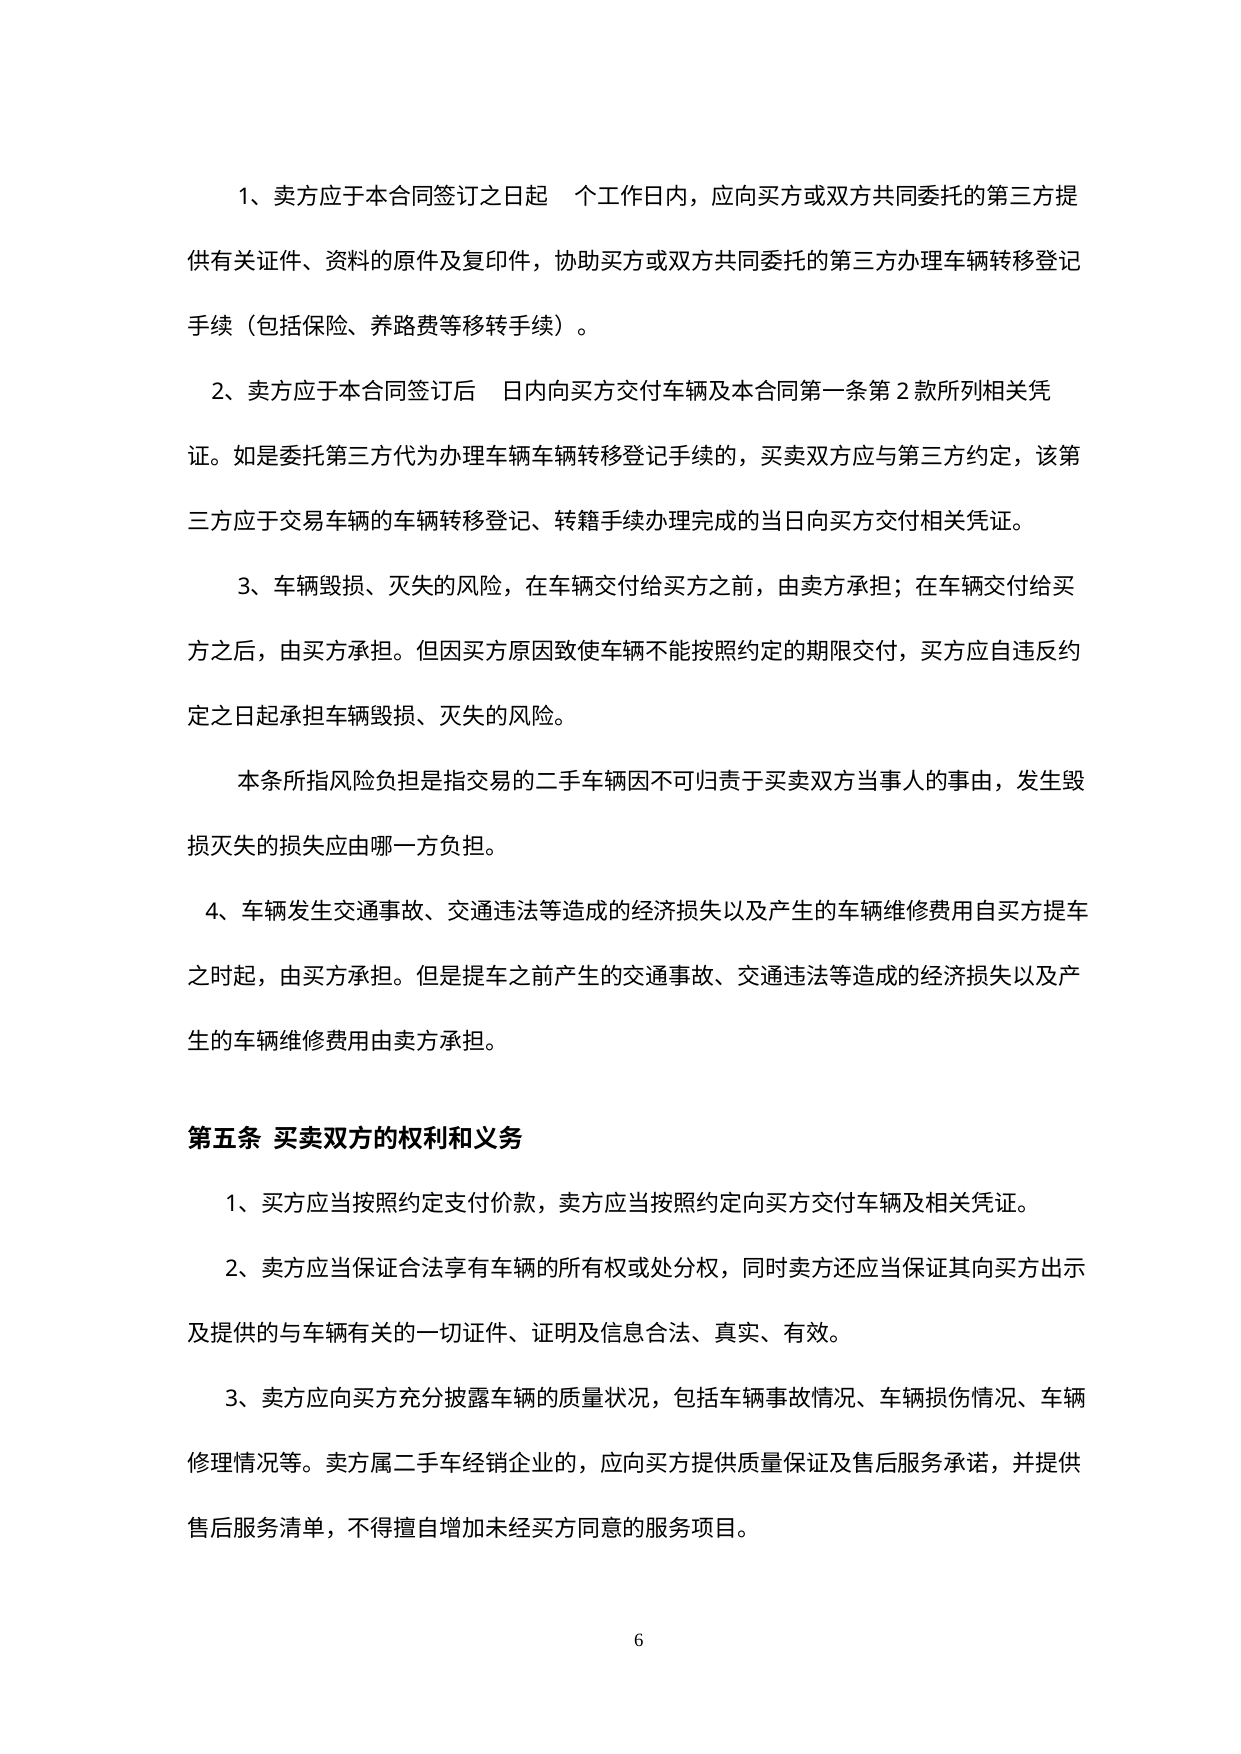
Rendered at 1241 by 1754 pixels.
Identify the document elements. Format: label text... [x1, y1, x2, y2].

text 2、卖方应于本合同签订后 日内向买方交付车辆及本合同第一条第2款所列相关凭证。如是委托第三方代为办理车辆车辆转移登记手续的，买卖双方应与第三方约定，该第三方应于交易车辆的车辆转移登记、转籍手续办理完成的当日向买方交付相关凭证。 [187, 357, 1090, 552]
text 本条所指风险负担是指交易的二手车辆因不可归责于买卖双方当事人的事由，发生毁损灭失的损失应由哪一方负担。 [187, 747, 1090, 877]
text 1、买方应当按照约定支付价款，卖方应当按照约定向买方交付车辆及相关凭证。 [187, 1169, 1090, 1234]
text 3、车辆毁损、灭失的风险，在车辆交付给买方之前，由卖方承担；在车辆交付给买方之后，由买方承担。但因买方原因致使车辆不能按照约定的期限交付，买方应自违反约定之日起承担车辆毁损、灭失的风险。 [187, 552, 1090, 747]
text 4、车辆发生交通事故、交通违法等造成的经济损失以及产生的车辆维修费用自买方提车之时起，由买方承担。但是提车之前产生的交通事故、交通违法等造成的经济损失以及产生的车辆维修费用由卖方承担。 [187, 877, 1090, 1072]
text 3、卖方应向买方充分披露车辆的质量状况，包括车辆事故情况、车辆损伤情况、车辆修理情况等。卖方属二手车经销企业的，应向买方提供质量保证及售后服务承诺，并提供售后服务清单，不得擅自增加未经买方同意的服务项目。 [187, 1364, 1090, 1559]
text 2、卖方应当保证合法享有车辆的所有权或处分权，同时卖方还应当保证其向买方出示及提供的与车辆有关的一切证件、证明及信息合法、真实、有效。 [187, 1234, 1090, 1364]
list 第五条 买卖双方的权利和义务 [187, 1104, 1090, 1169]
text 1、卖方应于本合同签订之日起 个工作日内，应向买方或双方共同委托的第三方提供有关证件、资料的原件及复印件，协助买方或双方共同委托的第三方办理车辆转移登记手续（包括保险、养路费等移转手续）。 [187, 162, 1090, 357]
